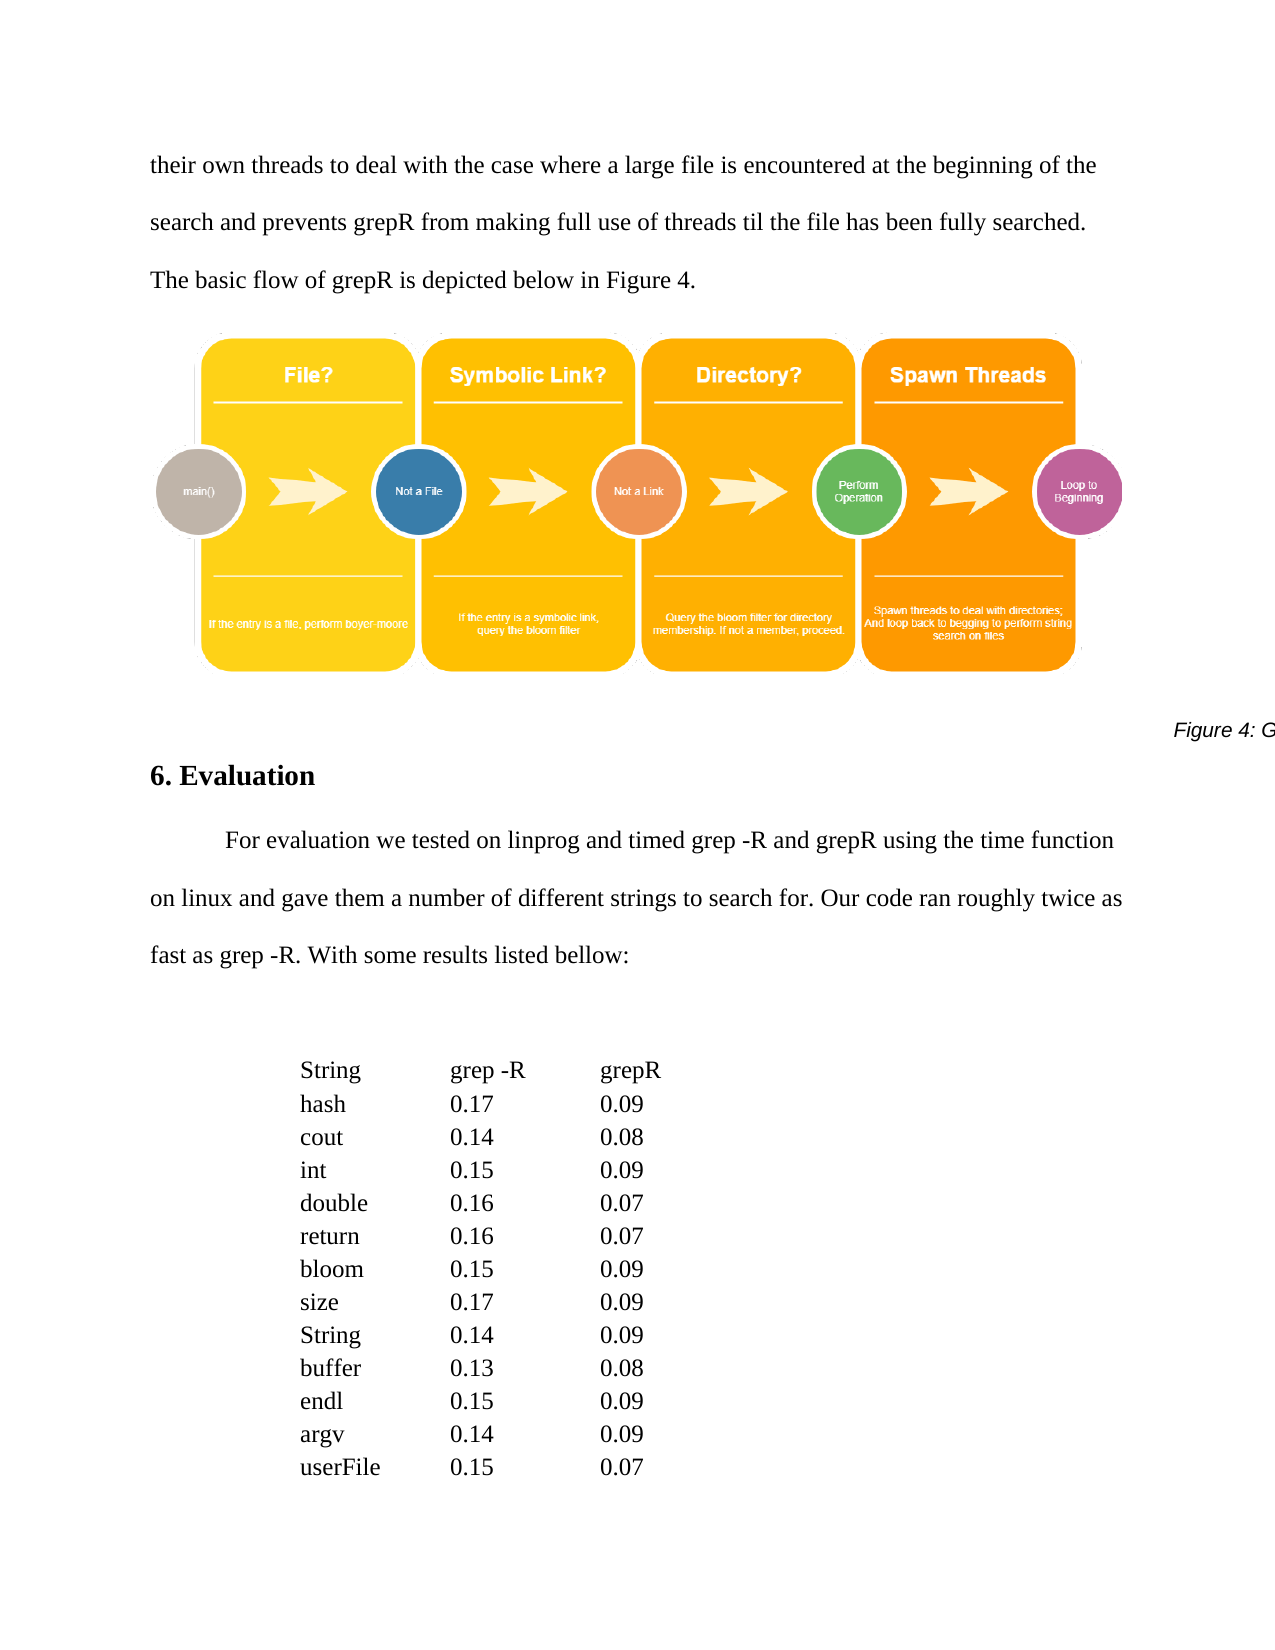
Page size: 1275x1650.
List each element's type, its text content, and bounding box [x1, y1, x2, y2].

text return 0.16 0.07 [300, 1221, 1125, 1249]
text userFile 0.15 0.07 [300, 1452, 1125, 1481]
text 6. Evaluation [150, 758, 1125, 792]
text String 0.14 0.09 [300, 1320, 1125, 1348]
picture [150, 327, 1122, 674]
text For evaluation we tested on linprog and timed grep -R and grepR using the time function on linux and gave them a number of different strings to search for. Our code ran roughly twice as fast as grep -R. With some results listed bellow: [150, 826, 1125, 969]
text String grep -R grepR [300, 1056, 1125, 1084]
text bloom 0.15 0.09 [300, 1254, 1125, 1282]
text buffer 0.13 0.08 [300, 1353, 1125, 1382]
text size 0.17 0.09 [300, 1287, 1125, 1316]
text argv 0.14 0.09 [300, 1419, 1125, 1448]
text double 0.16 0.07 [300, 1188, 1125, 1216]
text hash 0.17 0.09 [300, 1089, 1125, 1117]
text cout 0.14 0.08 [300, 1122, 1125, 1150]
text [150, 150, 1125, 294]
text int 0.15 0.09 [300, 1155, 1125, 1183]
text endl 0.15 0.09 [300, 1386, 1125, 1414]
